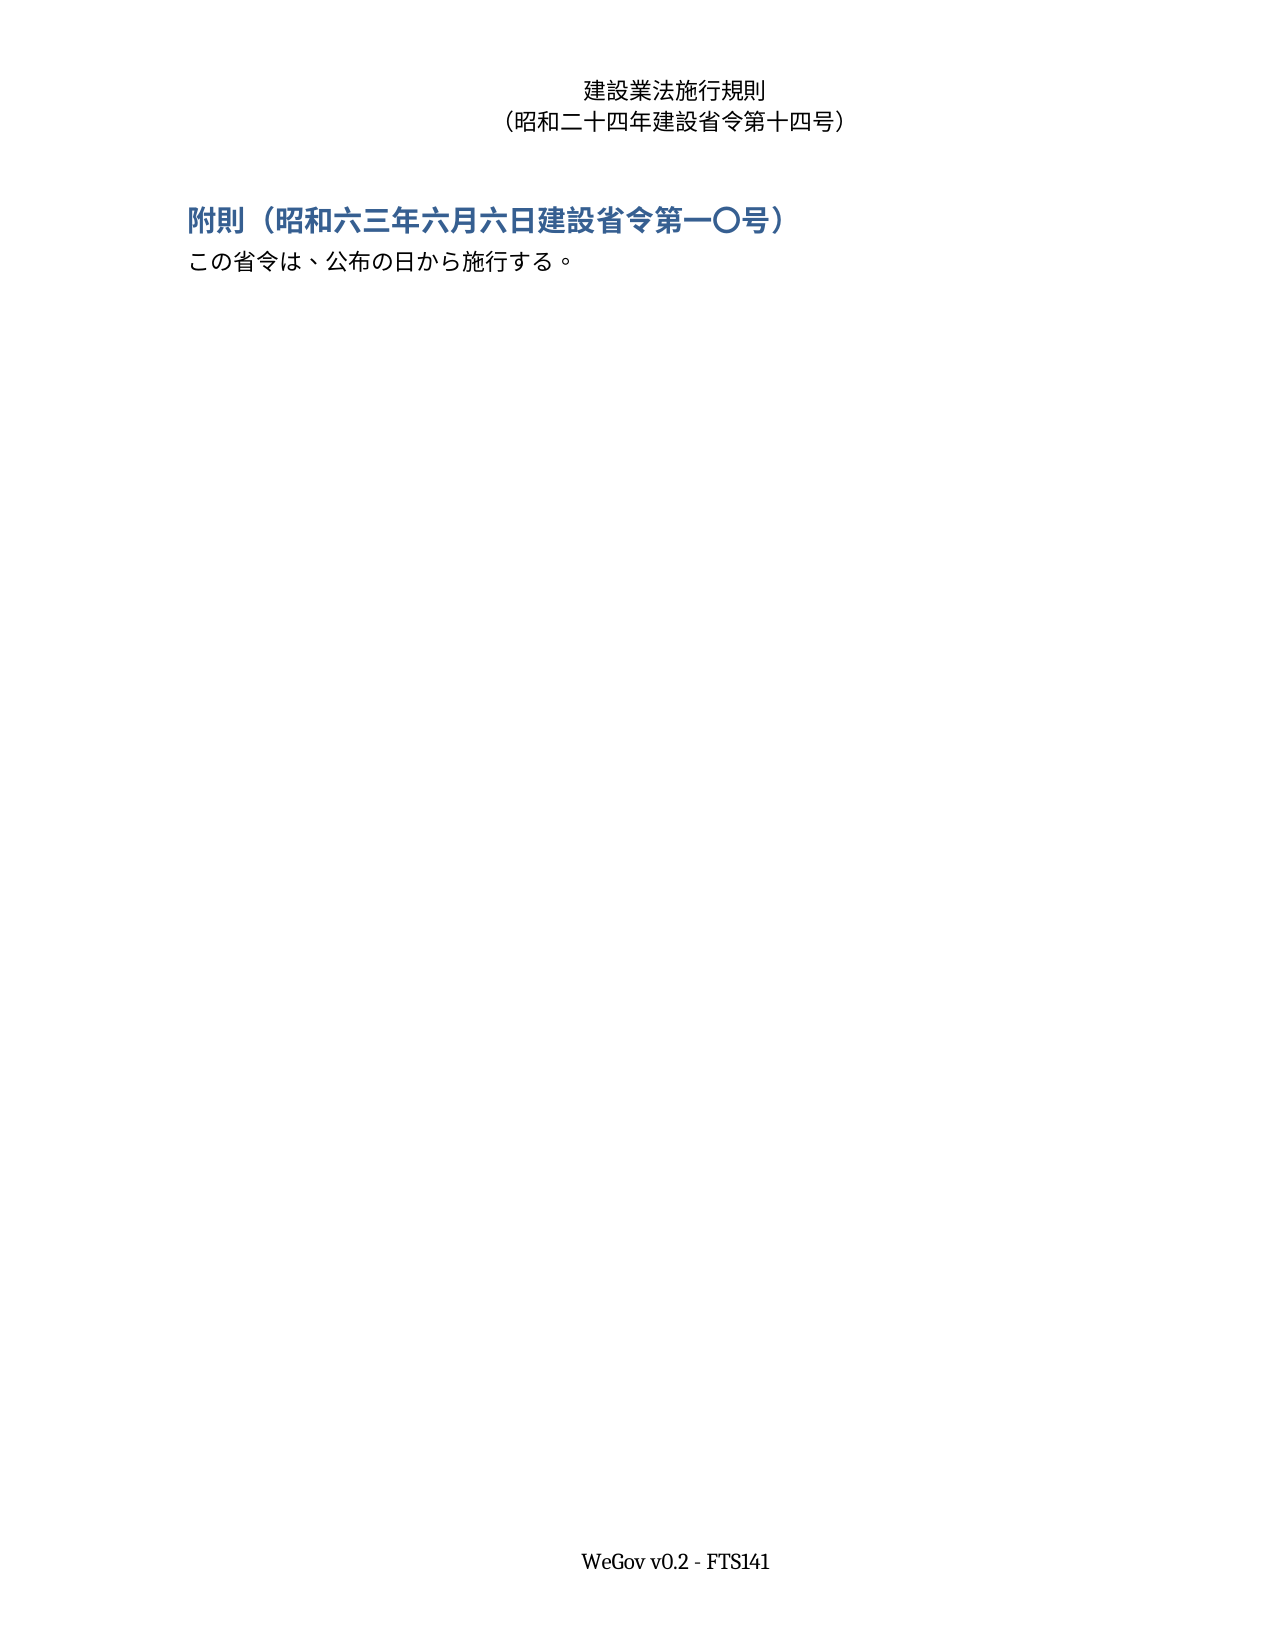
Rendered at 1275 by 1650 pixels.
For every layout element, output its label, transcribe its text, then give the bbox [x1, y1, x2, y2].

text この省令は、公布の日から施行する。 [187, 246, 1087, 277]
subtitle 附則（昭和六三年六月六日建設省令第一〇号） [187, 200, 1087, 240]
